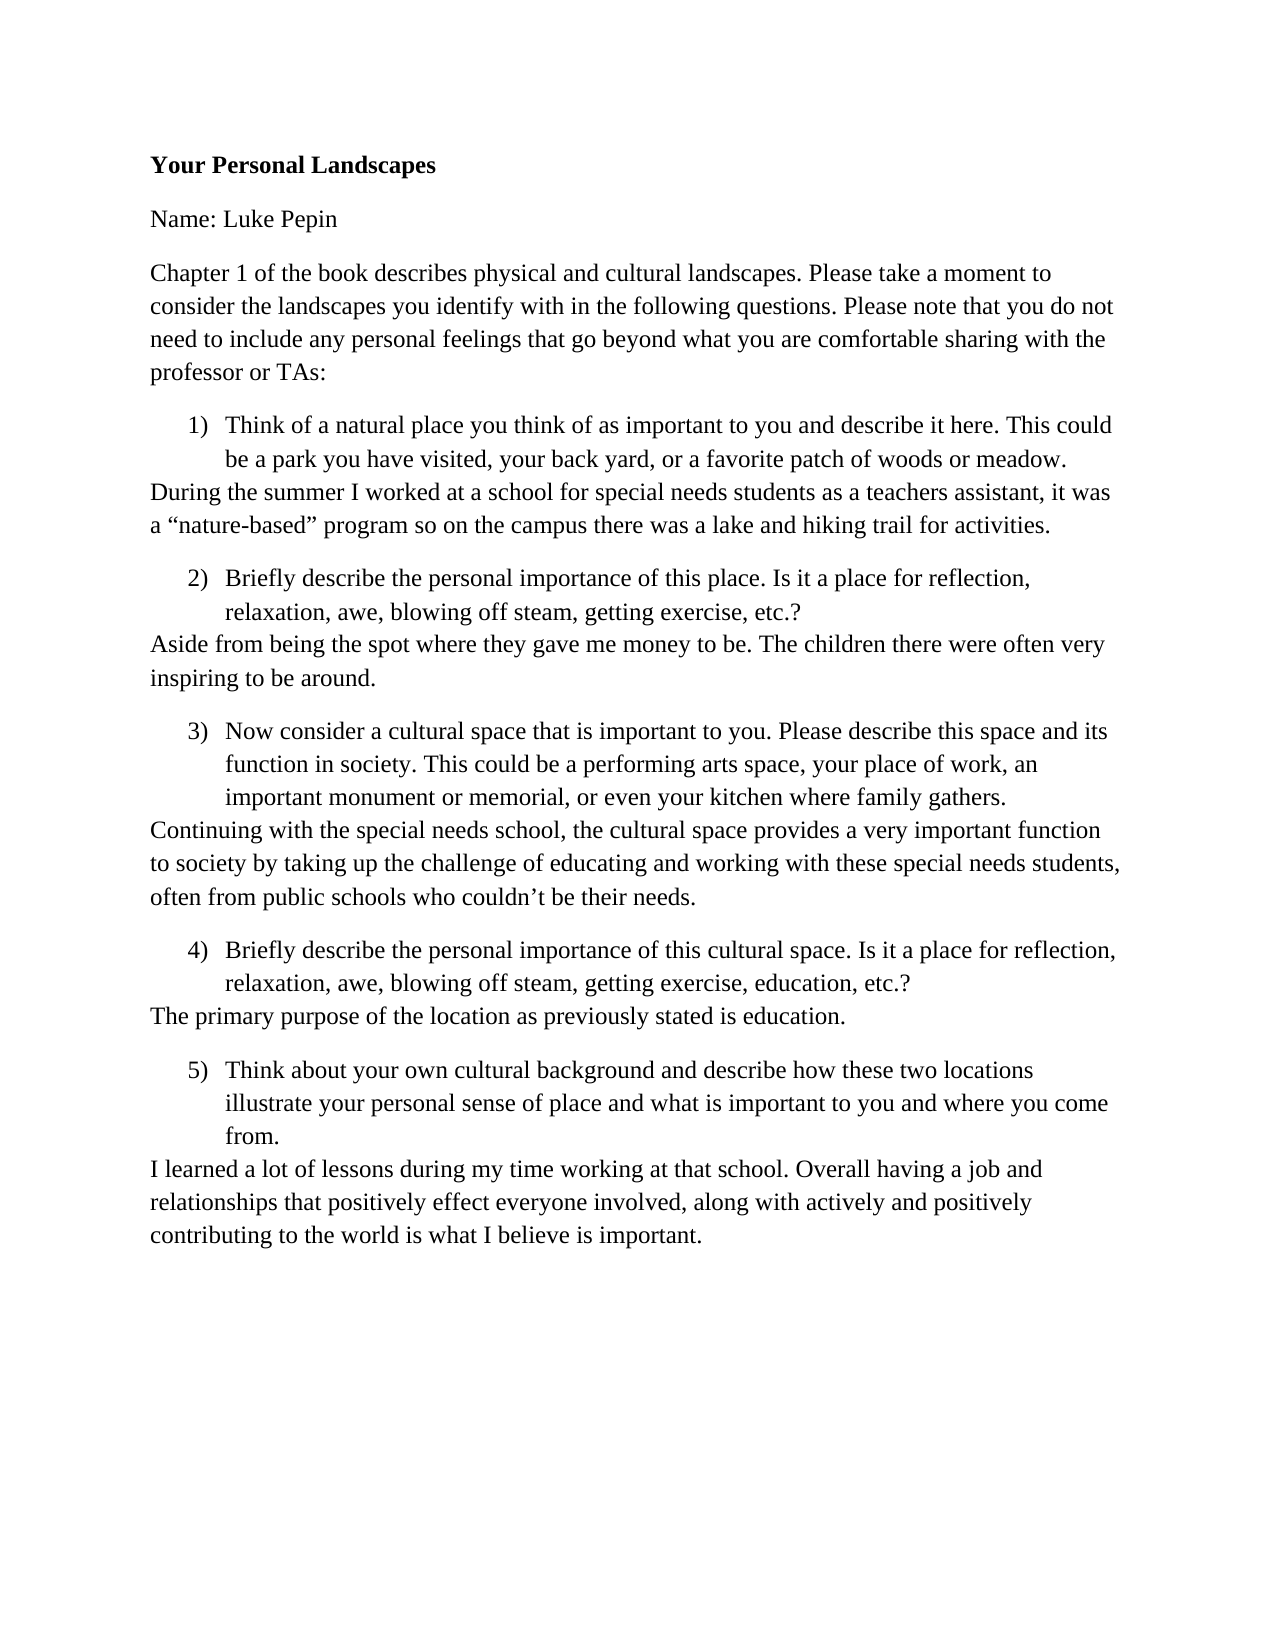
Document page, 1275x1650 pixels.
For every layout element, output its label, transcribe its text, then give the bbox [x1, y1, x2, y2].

list Briefly describe the personal importance of this place. Is it a place for reflection, relaxation, awe, blowing off steam, getting exercise, etc.? [187, 563, 1125, 625]
text Name: Luke Pepin [150, 204, 1125, 233]
text Your Personal Landscapes [150, 150, 1125, 179]
text I learned a lot of lessons during my time working at that school. Overall having a job and relationships that positively effect everyone involved, along with actively and positively contributing to the world is what I believe is important. [150, 1154, 1125, 1249]
text Aside from being the spot where they gave me money to be. The children there were often very inspiring to be around. [150, 629, 1125, 691]
list Now consider a cultural space that is important to you. Please describe this space and its function in society. This could be a performing arts space, your place of work, an important monument or memorial, or even your kitchen where family gathers. [187, 716, 1125, 811]
text Chapter 1 of the book describes physical and cultural landscapes. Please take a moment to consider the landscapes you identify with in the following questions. Please note that you do not need to include any personal feelings that go beyond what you are comfortable sharing with the professor or TAs: [150, 258, 1125, 386]
list Think about your own cultural background and describe how these two locations illustrate your personal sense of place and what is important to you and where you come from. [187, 1055, 1125, 1150]
list Think of a natural place you think of as important to you and describe it here. This could be a park you have visited, your back yard, or a favorite patch of woods or meadow. [187, 411, 1125, 472]
text During the summer I worked at a school for special needs students as a teachers assistant, it was a “nature-based” program so on the campus there was a lake and hiking trail for activities. [150, 477, 1125, 538]
text Continuing with the special needs school, the cultural space provides a very important function to society by taking up the challenge of educating and working with these special needs students, often from public schools who couldn’t be their needs. [150, 816, 1125, 910]
list Briefly describe the personal importance of this cultural space. Is it a place for reflection, relaxation, awe, blowing off steam, getting exercise, education, etc.? [187, 935, 1125, 997]
text The primary purpose of the location as previously stated is education. [150, 1001, 1125, 1030]
